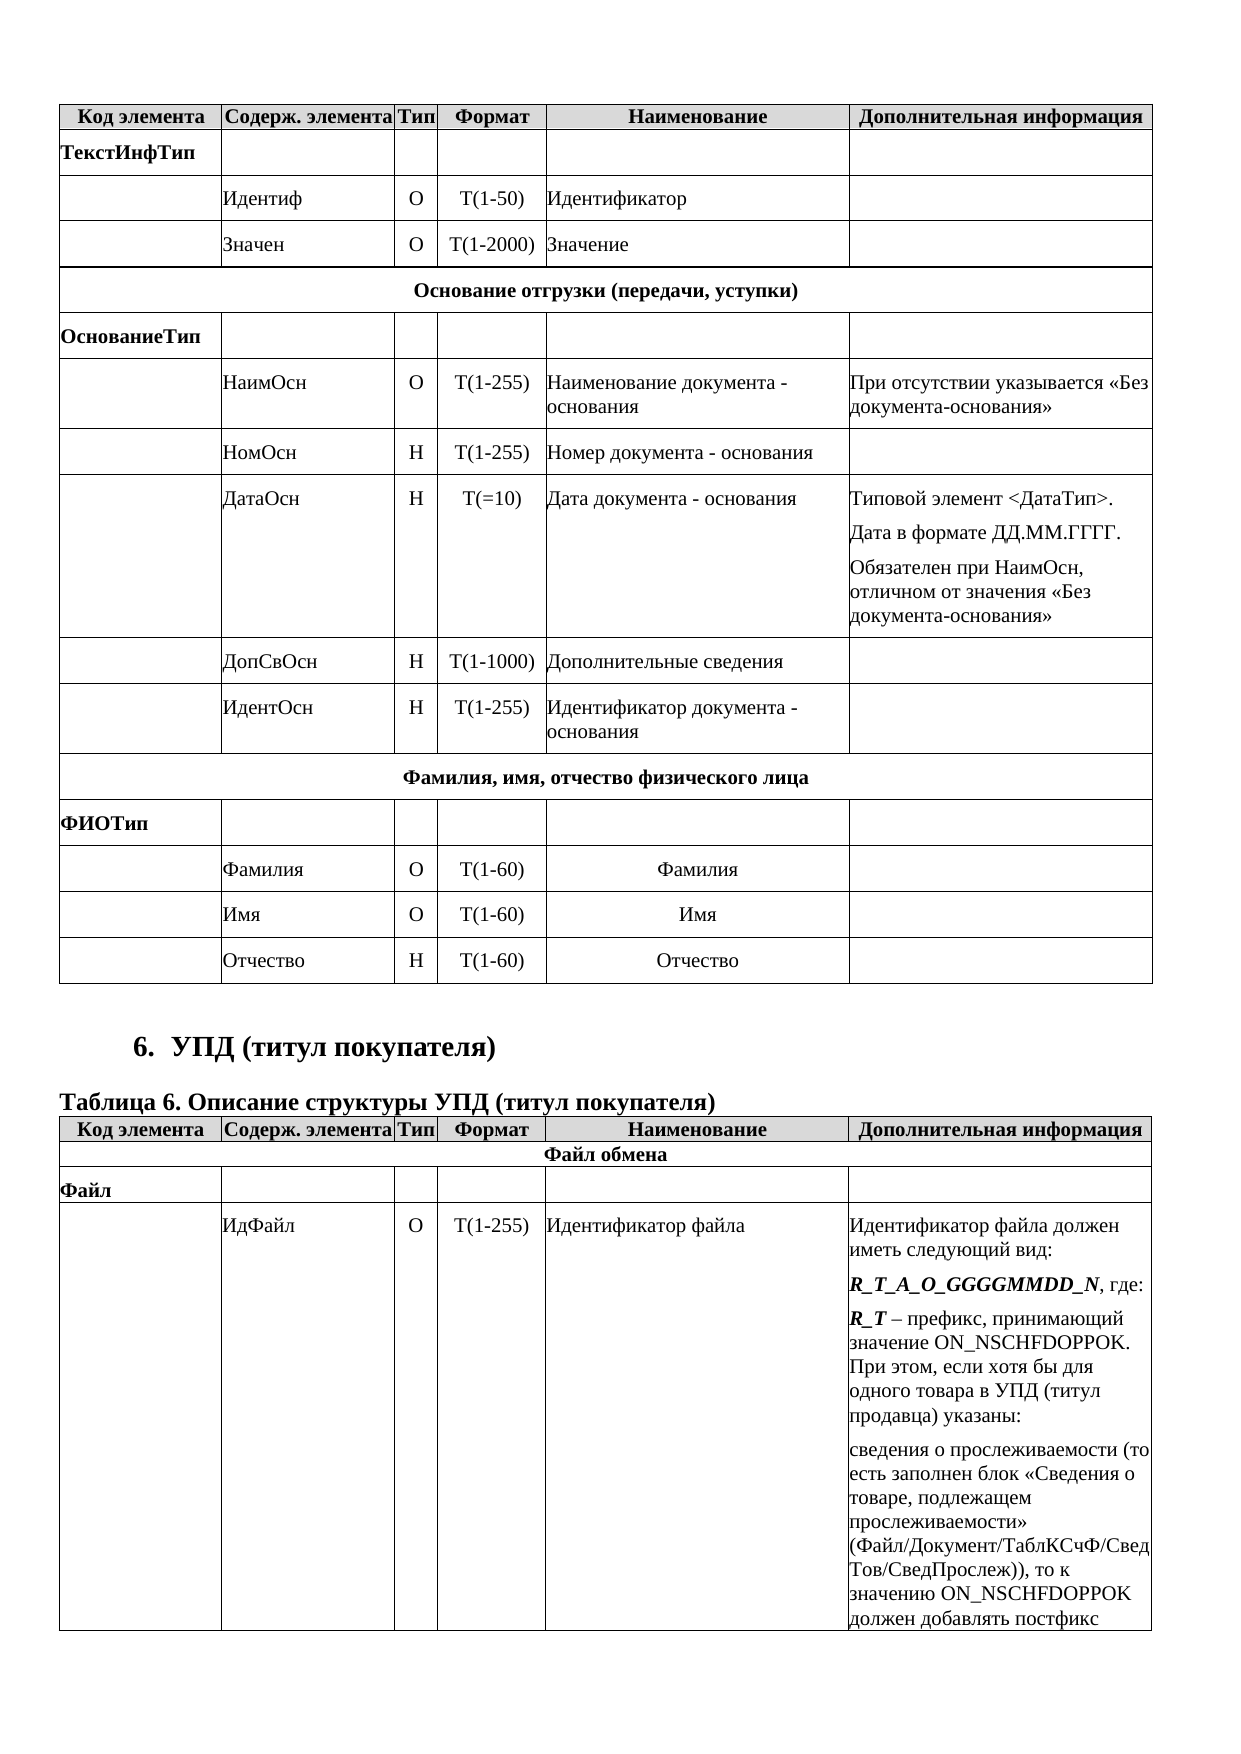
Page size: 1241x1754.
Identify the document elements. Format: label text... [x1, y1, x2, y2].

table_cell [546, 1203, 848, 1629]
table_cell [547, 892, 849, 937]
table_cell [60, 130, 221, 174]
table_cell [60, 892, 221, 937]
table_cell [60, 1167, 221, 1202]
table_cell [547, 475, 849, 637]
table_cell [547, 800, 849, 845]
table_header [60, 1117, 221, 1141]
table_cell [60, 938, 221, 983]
table_header Дополнительная информация [850, 105, 1152, 128]
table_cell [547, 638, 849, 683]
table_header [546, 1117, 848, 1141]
table_header Содерж. элемента [222, 105, 394, 128]
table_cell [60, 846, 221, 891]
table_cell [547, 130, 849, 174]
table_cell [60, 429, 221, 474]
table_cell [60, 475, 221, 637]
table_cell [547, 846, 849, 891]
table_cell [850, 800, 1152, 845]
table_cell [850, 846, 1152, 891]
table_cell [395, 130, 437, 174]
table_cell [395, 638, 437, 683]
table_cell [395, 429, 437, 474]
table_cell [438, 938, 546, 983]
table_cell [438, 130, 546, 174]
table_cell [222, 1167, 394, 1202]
table_header Формат [438, 105, 546, 128]
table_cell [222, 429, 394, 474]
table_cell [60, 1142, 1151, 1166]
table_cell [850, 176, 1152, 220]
table_header Наименование [547, 105, 849, 128]
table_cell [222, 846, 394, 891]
text Таблица 6. Описание структуры УПД (титул покупателя) [59, 1087, 1152, 1116]
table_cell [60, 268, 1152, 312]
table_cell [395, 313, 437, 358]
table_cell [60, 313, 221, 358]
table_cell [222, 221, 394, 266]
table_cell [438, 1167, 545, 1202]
table_header Код элемента [60, 105, 221, 128]
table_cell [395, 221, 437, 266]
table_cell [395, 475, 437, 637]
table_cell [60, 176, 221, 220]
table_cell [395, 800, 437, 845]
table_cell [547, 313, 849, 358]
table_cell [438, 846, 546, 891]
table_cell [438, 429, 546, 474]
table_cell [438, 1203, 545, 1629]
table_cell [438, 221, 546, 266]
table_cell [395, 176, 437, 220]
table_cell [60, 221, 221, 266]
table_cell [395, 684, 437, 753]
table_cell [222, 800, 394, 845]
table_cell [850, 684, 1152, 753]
subtitle УПД (титул покупателя) [133, 1029, 1152, 1062]
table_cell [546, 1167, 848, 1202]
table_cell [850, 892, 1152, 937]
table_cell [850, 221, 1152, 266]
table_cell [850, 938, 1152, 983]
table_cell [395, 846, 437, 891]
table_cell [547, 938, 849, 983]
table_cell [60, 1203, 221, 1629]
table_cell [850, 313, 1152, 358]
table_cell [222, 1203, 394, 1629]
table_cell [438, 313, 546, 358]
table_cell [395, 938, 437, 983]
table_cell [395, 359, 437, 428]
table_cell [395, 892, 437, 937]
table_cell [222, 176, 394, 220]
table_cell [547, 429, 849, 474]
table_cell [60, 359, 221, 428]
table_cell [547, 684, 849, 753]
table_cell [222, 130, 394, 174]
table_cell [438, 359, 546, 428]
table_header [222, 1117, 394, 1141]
table_header Тип [395, 105, 437, 128]
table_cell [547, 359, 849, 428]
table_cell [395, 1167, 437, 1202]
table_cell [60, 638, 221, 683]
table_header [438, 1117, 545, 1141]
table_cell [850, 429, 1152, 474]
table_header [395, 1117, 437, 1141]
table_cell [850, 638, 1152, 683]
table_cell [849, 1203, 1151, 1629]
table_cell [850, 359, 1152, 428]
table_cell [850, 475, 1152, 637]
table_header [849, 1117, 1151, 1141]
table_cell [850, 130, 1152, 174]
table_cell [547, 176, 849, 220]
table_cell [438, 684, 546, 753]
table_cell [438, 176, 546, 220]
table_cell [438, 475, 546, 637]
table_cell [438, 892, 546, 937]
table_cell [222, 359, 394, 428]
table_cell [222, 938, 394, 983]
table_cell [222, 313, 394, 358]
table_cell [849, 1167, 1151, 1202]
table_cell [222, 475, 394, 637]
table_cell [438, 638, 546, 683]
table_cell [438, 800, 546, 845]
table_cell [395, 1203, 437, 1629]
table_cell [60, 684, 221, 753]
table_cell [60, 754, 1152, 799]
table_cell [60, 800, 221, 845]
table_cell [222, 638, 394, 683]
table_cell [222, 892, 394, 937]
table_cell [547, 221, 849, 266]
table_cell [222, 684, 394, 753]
